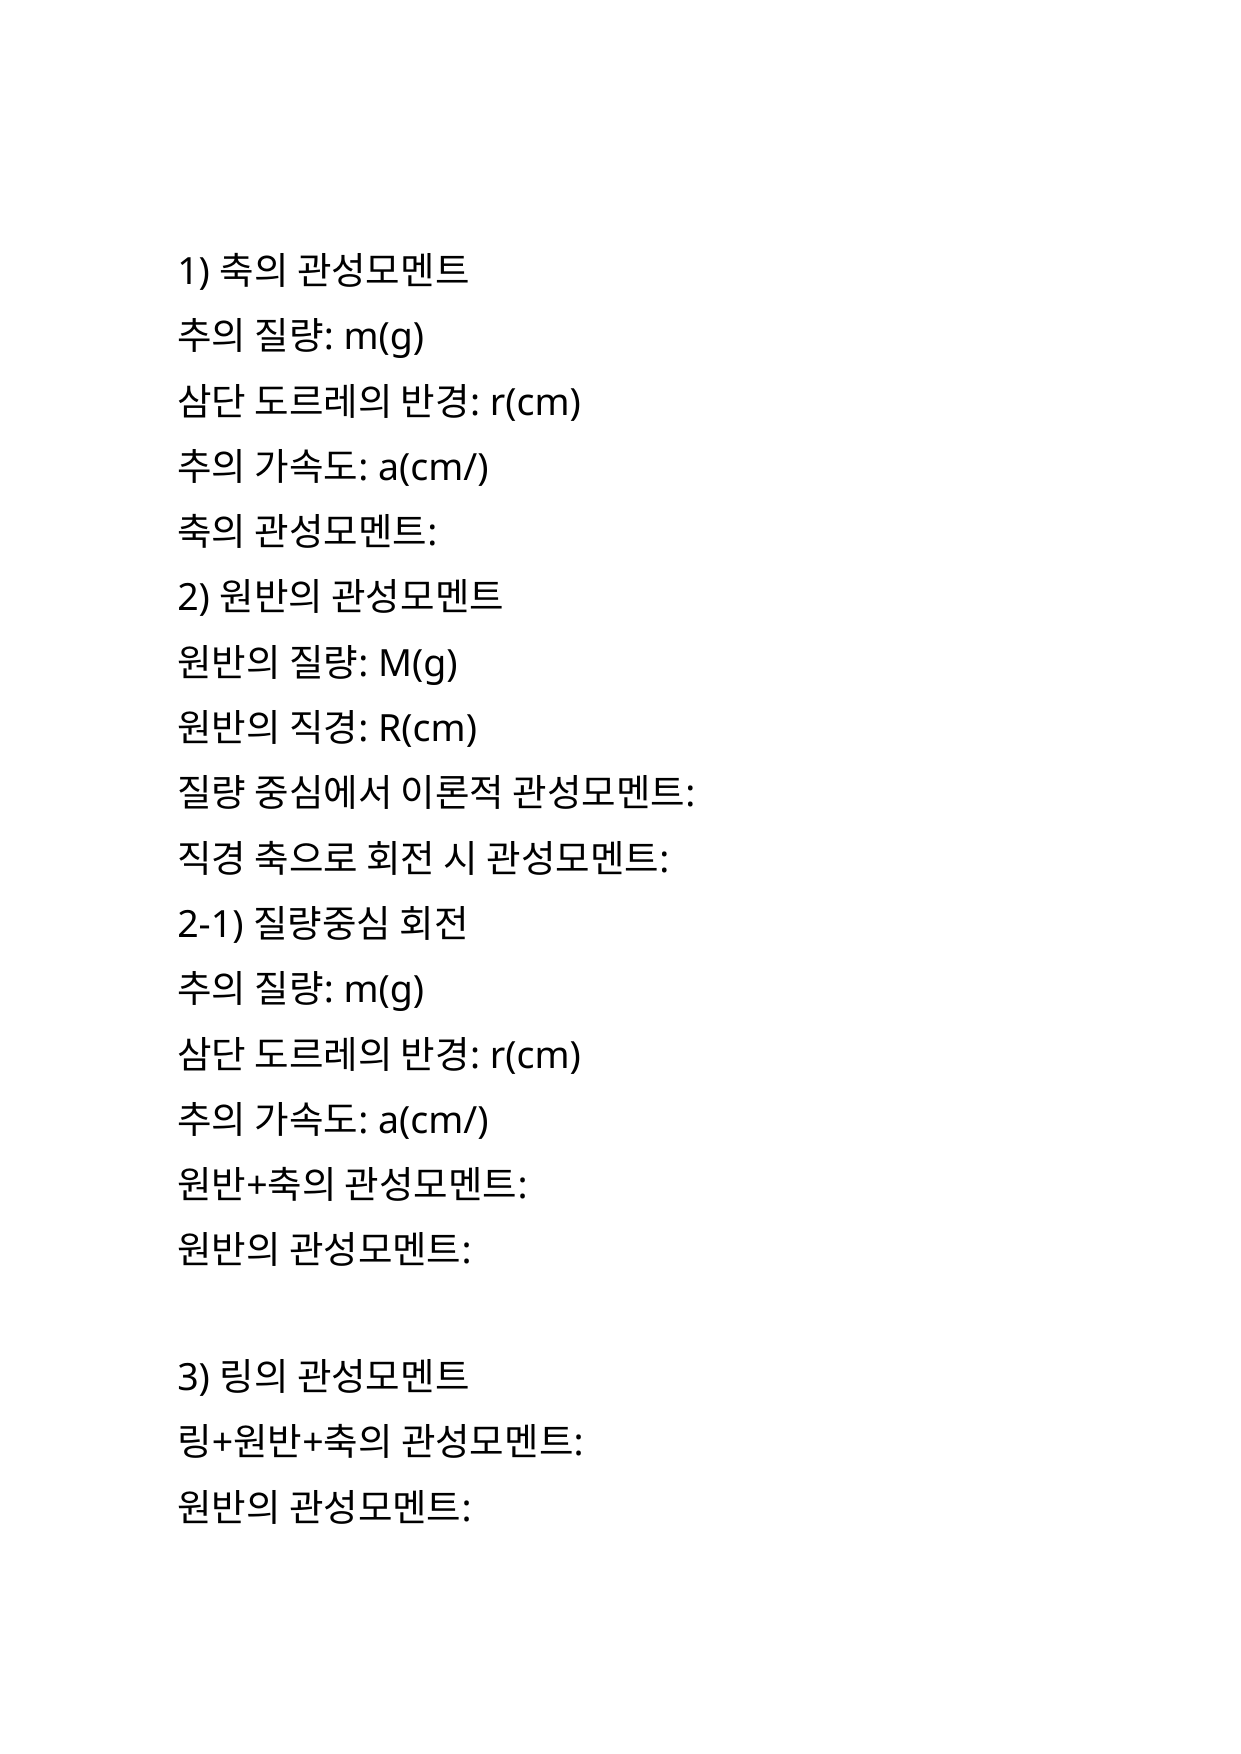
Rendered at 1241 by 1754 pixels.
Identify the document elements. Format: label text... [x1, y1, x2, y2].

text 1) 축의 관성모멘트 [177, 241, 1063, 295]
text 추의 가속도: a(cm/) [177, 437, 1063, 491]
text 축의 관성모멘트: [177, 502, 1063, 556]
text 추의 질량: m(g) [177, 959, 1063, 1014]
text 3) 링의 관성모멘트 [177, 1347, 1063, 1401]
text 2) 원반의 관성모멘트 [177, 567, 1063, 622]
text 2-1) 질량중심 회전 [177, 894, 1063, 948]
text 삼단 도르레의 반경: r(cm) [177, 1024, 1063, 1079]
text 원반+축의 관성모멘트: [177, 1155, 1063, 1209]
text 직경 축으로 회전 시 관성모멘트: [177, 828, 1063, 883]
text 삼단 도르레의 반경: r(cm) [177, 371, 1063, 426]
text 원반의 관성모멘트: [177, 1220, 1063, 1275]
text 추의 가속도: a(cm/) [177, 1090, 1063, 1144]
text 질량 중심에서 이론적 관성모멘트: [177, 763, 1063, 818]
text 원반의 관성모멘트: [177, 1478, 1063, 1532]
text 원반의 질량: M(g) [177, 633, 1063, 687]
text 링+원반+축의 관성모멘트: [177, 1412, 1063, 1467]
text 추의 질량: m(g) [177, 306, 1063, 361]
text 원반의 직경: R(cm) [177, 698, 1063, 752]
